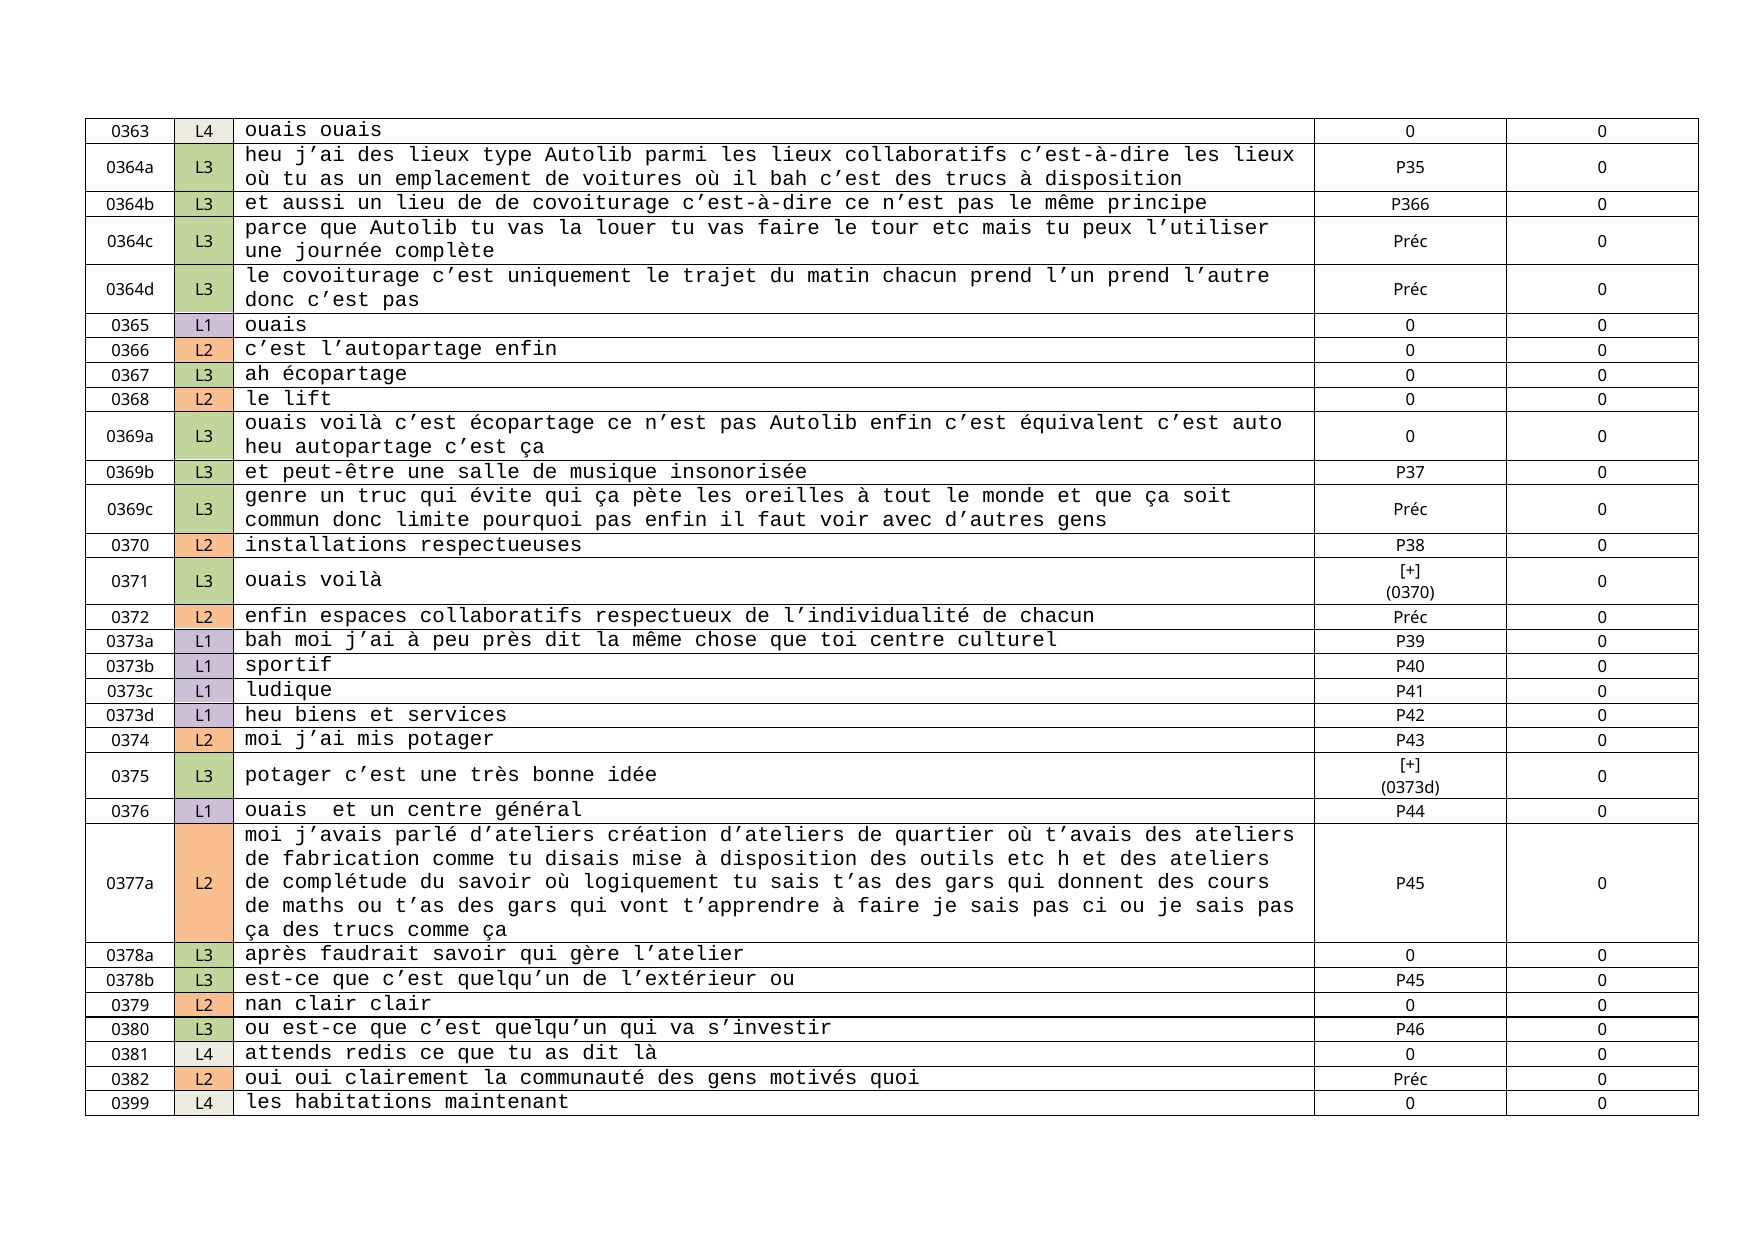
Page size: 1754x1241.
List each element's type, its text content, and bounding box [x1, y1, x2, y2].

table_cell 0363 [86, 119, 174, 143]
table_cell 0375 [86, 753, 174, 798]
table_cell le lift [234, 388, 1314, 411]
table_cell 0 [1507, 192, 1698, 216]
table_cell ouais et un centre général [234, 799, 1314, 823]
table_cell 0364d [86, 265, 174, 312]
table_cell 0 [1315, 1091, 1506, 1115]
table_cell 0 [1315, 943, 1506, 967]
table_cell 0364c [86, 217, 174, 264]
table_cell L3 [175, 217, 233, 264]
table_cell 0 [1507, 630, 1698, 653]
table_cell 0 [1507, 265, 1698, 312]
table_cell L2 [175, 993, 233, 1016]
table_cell 0373b [86, 654, 174, 678]
table_cell L3 [175, 192, 233, 216]
table_cell L2 [175, 1067, 233, 1090]
table_cell P37 [1315, 461, 1506, 484]
table_cell 0 [1507, 558, 1698, 604]
table_cell oui oui clairement la communauté des gens motivés quoi [234, 1067, 1314, 1090]
table_cell L4 [175, 119, 233, 143]
table_cell Préc [1315, 217, 1506, 264]
table_cell 0 [1315, 412, 1506, 459]
table_cell 0 [1315, 388, 1506, 411]
table_cell installations respectueuses [234, 534, 1314, 557]
table_cell 0376 [86, 799, 174, 823]
table_cell L1 [175, 654, 233, 678]
table_cell L3 [175, 558, 233, 604]
table_cell enfin espaces collaboratifs respectueux de l’individualité de chacun [234, 605, 1314, 628]
table_cell 0399 [86, 1091, 174, 1115]
table_cell 0 [1315, 1042, 1506, 1066]
table_cell 0369c [86, 485, 174, 533]
table_cell P45 [1315, 968, 1506, 992]
table_cell attends redis ce que tu as dit là [234, 1042, 1314, 1066]
table_cell L2 [175, 534, 233, 557]
table_cell L2 [175, 338, 233, 362]
table_cell les habitations maintenant [234, 1091, 1314, 1115]
table_cell 0378b [86, 968, 174, 992]
table_cell ouais ouais [234, 119, 1314, 143]
table_cell 0 [1315, 363, 1506, 387]
table_cell L3 [175, 968, 233, 992]
table_cell ou est-ce que c’est quelqu’un qui va s’investir [234, 1018, 1314, 1041]
table_cell P40 [1315, 654, 1506, 678]
table_cell 0 [1507, 968, 1698, 992]
table_cell Préc [1315, 485, 1506, 533]
table_cell 0369b [86, 461, 174, 484]
table_cell 0 [1315, 338, 1506, 362]
table_cell 0 [1507, 388, 1698, 411]
table_cell P46 [1315, 1018, 1506, 1041]
table_cell 0 [1507, 485, 1698, 533]
table_cell sportif [234, 654, 1314, 678]
table_cell ouais voilà [234, 558, 1314, 604]
table_cell 0 [1507, 993, 1698, 1016]
table_cell 0372 [86, 605, 174, 628]
table_cell bah moi j’ai à peu près dit la même chose que toi centre culturel [234, 630, 1314, 653]
table_cell 0373d [86, 704, 174, 727]
table_cell 0 [1507, 1018, 1698, 1041]
table_cell 0 [1315, 314, 1506, 337]
table_cell 0 [1507, 728, 1698, 752]
table_cell L1 [175, 314, 233, 337]
table_cell L2 [175, 388, 233, 411]
table_cell 0 [1507, 704, 1698, 727]
table_cell 0 [1507, 1067, 1698, 1090]
table_cell 0364a [86, 144, 174, 191]
table_cell est-ce que c’est quelqu’un de l’extérieur ou [234, 968, 1314, 992]
table_cell et peut-être une salle de musique insonorisée [234, 461, 1314, 484]
table_cell 0 [1507, 412, 1698, 459]
table_cell P45 [1315, 824, 1506, 942]
table_cell L1 [175, 630, 233, 653]
table_cell 0382 [86, 1067, 174, 1090]
table_cell P44 [1315, 799, 1506, 823]
table_cell 0364b [86, 192, 174, 216]
table_cell 0366 [86, 338, 174, 362]
table_cell L3 [175, 943, 233, 967]
table_cell le covoiturage c’est uniquement le trajet du matin chacun prend l’un prend l’autre donc c’est pas [234, 265, 1314, 312]
table_cell heu biens et services [234, 704, 1314, 727]
table_cell 0380 [86, 1018, 174, 1041]
table_cell 0 [1507, 1042, 1698, 1066]
table_cell parce que Autolib tu vas la louer tu vas faire le tour etc mais tu peux l’utiliser une journée complète [234, 217, 1314, 264]
table_cell L3 [175, 363, 233, 387]
table_cell 0 [1507, 338, 1698, 362]
table_cell genre un truc qui évite qui ça pète les oreilles à tout le monde et que ça soit commun donc limite pourquoi pas enfin il faut voir avec d’autres gens [234, 485, 1314, 533]
table_cell L3 [175, 144, 233, 191]
table_cell 0 [1507, 943, 1698, 967]
table_cell 0374 [86, 728, 174, 752]
table_cell L3 [175, 753, 233, 798]
table_cell moi j’avais parlé d’ateliers création d’ateliers de quartier où t’avais des ateliers de fabrication comme tu disais mise à disposition des outils etc h et des ateliers de complétude du savoir où logiquement tu sais t’as des gars qui donnent des cours de maths ou t’as des gars qui vont t’apprendre à faire je sais pas ci ou je sais pas ça des trucs comme ça [234, 824, 1314, 942]
table_cell nan clair clair [234, 993, 1314, 1016]
table_cell P43 [1315, 728, 1506, 752]
table_cell 0370 [86, 534, 174, 557]
table_cell Préc [1315, 1067, 1506, 1090]
table_cell 0 [1507, 753, 1698, 798]
table_cell 0371 [86, 558, 174, 604]
table_cell 0 [1507, 461, 1698, 484]
table_cell 0369a [86, 412, 174, 459]
table_cell 0 [1507, 314, 1698, 337]
table_cell [+] (0370) [1315, 558, 1506, 604]
table_cell 0379 [86, 993, 174, 1016]
table_cell L4 [175, 1042, 233, 1066]
table_cell 0 [1507, 144, 1698, 191]
table_cell heu j’ai des lieux type Autolib parmi les lieux collaboratifs c’est-à-dire les lieux où tu as un emplacement de voitures où il bah c’est des trucs à disposition [234, 144, 1314, 191]
table_cell L2 [175, 605, 233, 628]
table_cell et aussi un lieu de de covoiturage c’est-à-dire ce n’est pas le même principe [234, 192, 1314, 216]
table_cell ah écopartage [234, 363, 1314, 387]
table_cell P42 [1315, 704, 1506, 727]
table_cell L3 [175, 412, 233, 459]
table_cell 0 [1507, 799, 1698, 823]
table_cell Préc [1315, 265, 1506, 312]
table_cell 0378a [86, 943, 174, 967]
table_cell 0 [1315, 993, 1506, 1016]
table_cell 0365 [86, 314, 174, 337]
table_cell 0 [1507, 824, 1698, 942]
table_cell 0 [1315, 119, 1506, 143]
table_cell 0373a [86, 630, 174, 653]
table_cell L1 [175, 704, 233, 727]
table_cell L2 [175, 728, 233, 752]
table_cell L4 [175, 1091, 233, 1115]
table_cell ouais [234, 314, 1314, 337]
table_cell 0 [1507, 1091, 1698, 1115]
table_cell 0 [1507, 605, 1698, 628]
table_cell 0 [1507, 217, 1698, 264]
table_cell Préc [1315, 605, 1506, 628]
table_cell 0 [1507, 363, 1698, 387]
table_cell 0377a [86, 824, 174, 942]
table_cell P35 [1315, 144, 1506, 191]
table_cell 0 [1507, 119, 1698, 143]
table_cell 0 [1507, 534, 1698, 557]
table_cell L3 [175, 461, 233, 484]
table_cell L3 [175, 265, 233, 312]
table_cell L1 [175, 799, 233, 823]
table_cell P41 [1315, 679, 1506, 702]
table_cell 0367 [86, 363, 174, 387]
table_cell P38 [1315, 534, 1506, 557]
table_cell ludique [234, 679, 1314, 702]
table_cell 0 [1507, 679, 1698, 702]
table_cell [+] (0373d) [1315, 753, 1506, 798]
table_cell après faudrait savoir qui gère l’atelier [234, 943, 1314, 967]
table_cell L3 [175, 1018, 233, 1041]
table_cell P39 [1315, 630, 1506, 653]
table_cell L3 [175, 485, 233, 533]
table_cell P366 [1315, 192, 1506, 216]
table_cell 0381 [86, 1042, 174, 1066]
table_cell potager c’est une très bonne idée [234, 753, 1314, 798]
table_cell moi j’ai mis potager [234, 728, 1314, 752]
table_cell L1 [175, 679, 233, 702]
table_cell L2 [175, 824, 233, 942]
table_cell c’est l’autopartage enfin [234, 338, 1314, 362]
table_cell 0 [1507, 654, 1698, 678]
table_cell 0373c [86, 679, 174, 702]
table_cell 0368 [86, 388, 174, 411]
table_cell ouais voilà c’est écopartage ce n’est pas Autolib enfin c’est équivalent c’est auto heu autopartage c’est ça [234, 412, 1314, 459]
